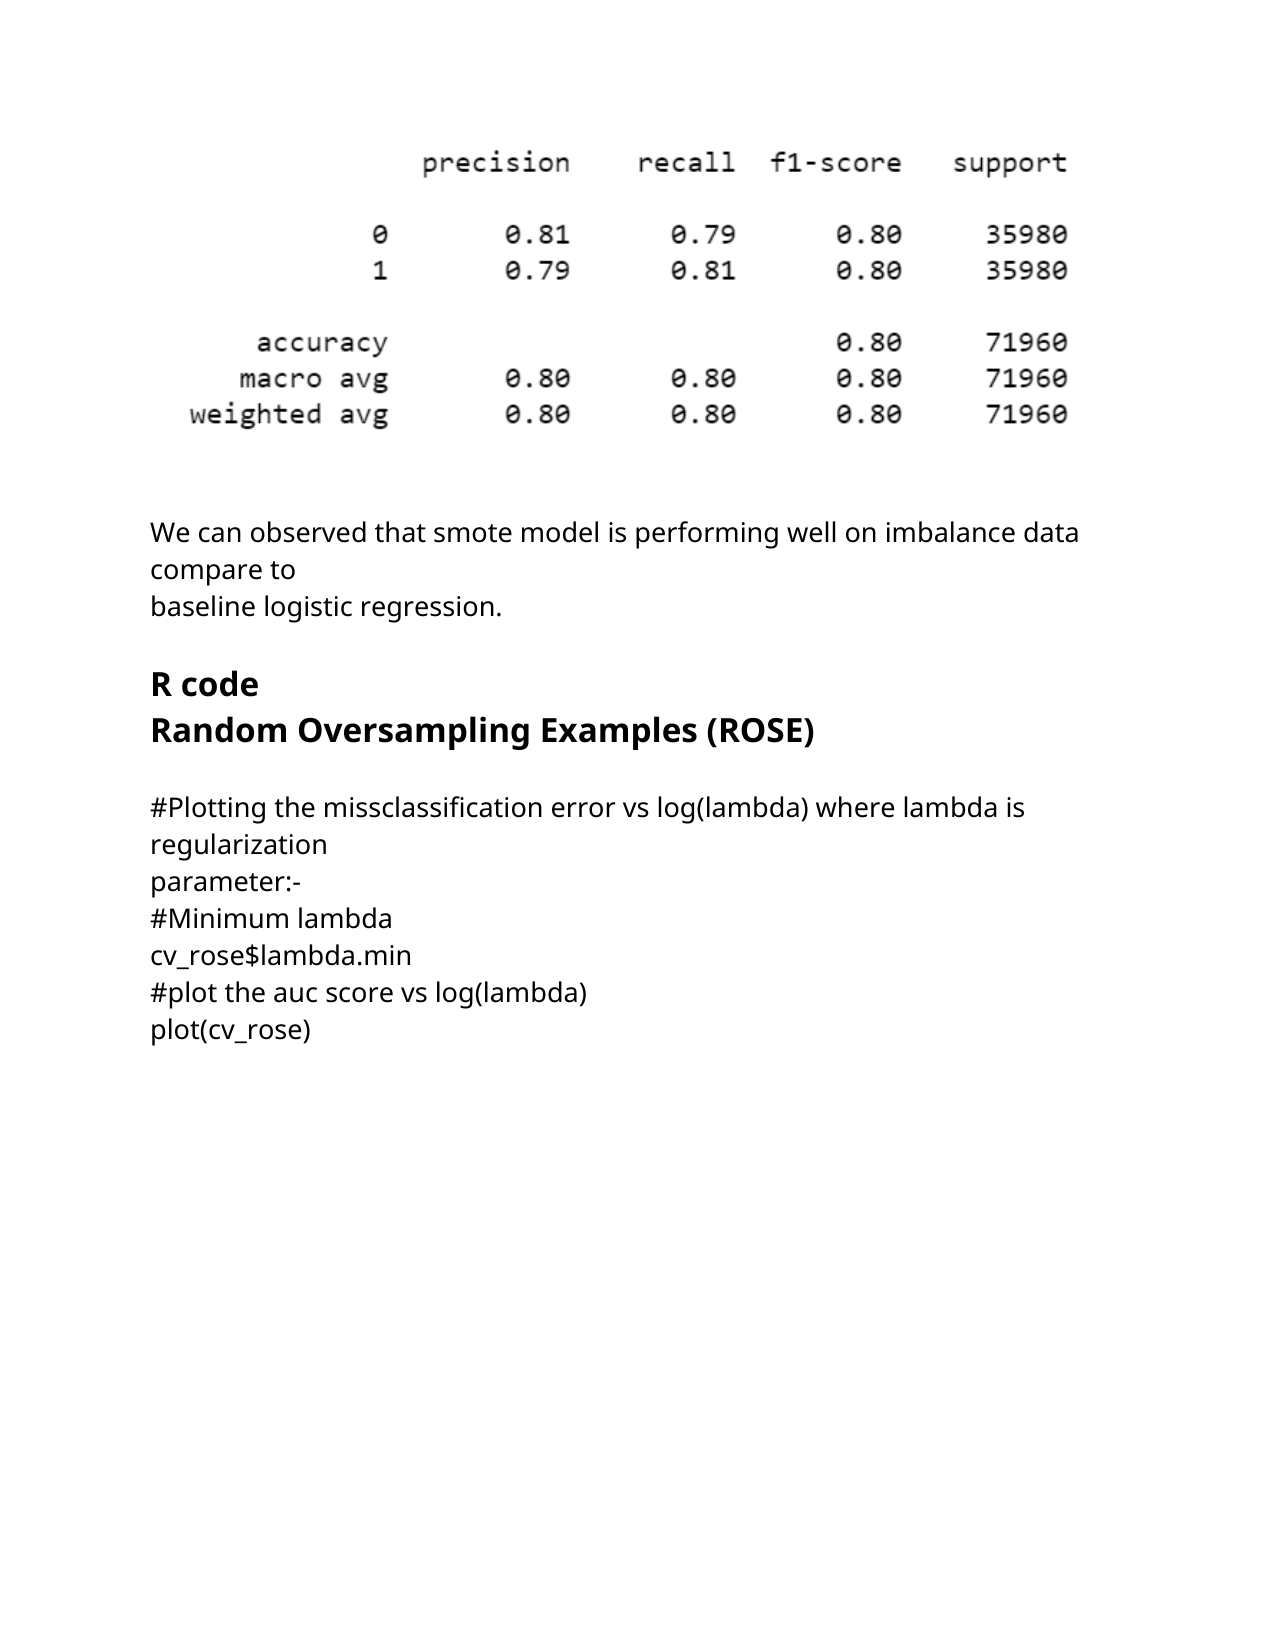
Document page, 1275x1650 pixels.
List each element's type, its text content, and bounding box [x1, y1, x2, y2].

picture [150, 150, 1125, 458]
text We can observed that smote model is performing well on imbalance data compare to baseline logistic regression. [150, 486, 1125, 624]
text #Plotting the missclassification error vs log(lambda) where lambda is regularization parameter:- #Minimum lambda cv_rose$lambda.min #plot the auc score vs log(lambda) plot(cv_rose) [150, 752, 1125, 1075]
text R code Random Oversampling Examples (ROSE) [150, 624, 1125, 752]
